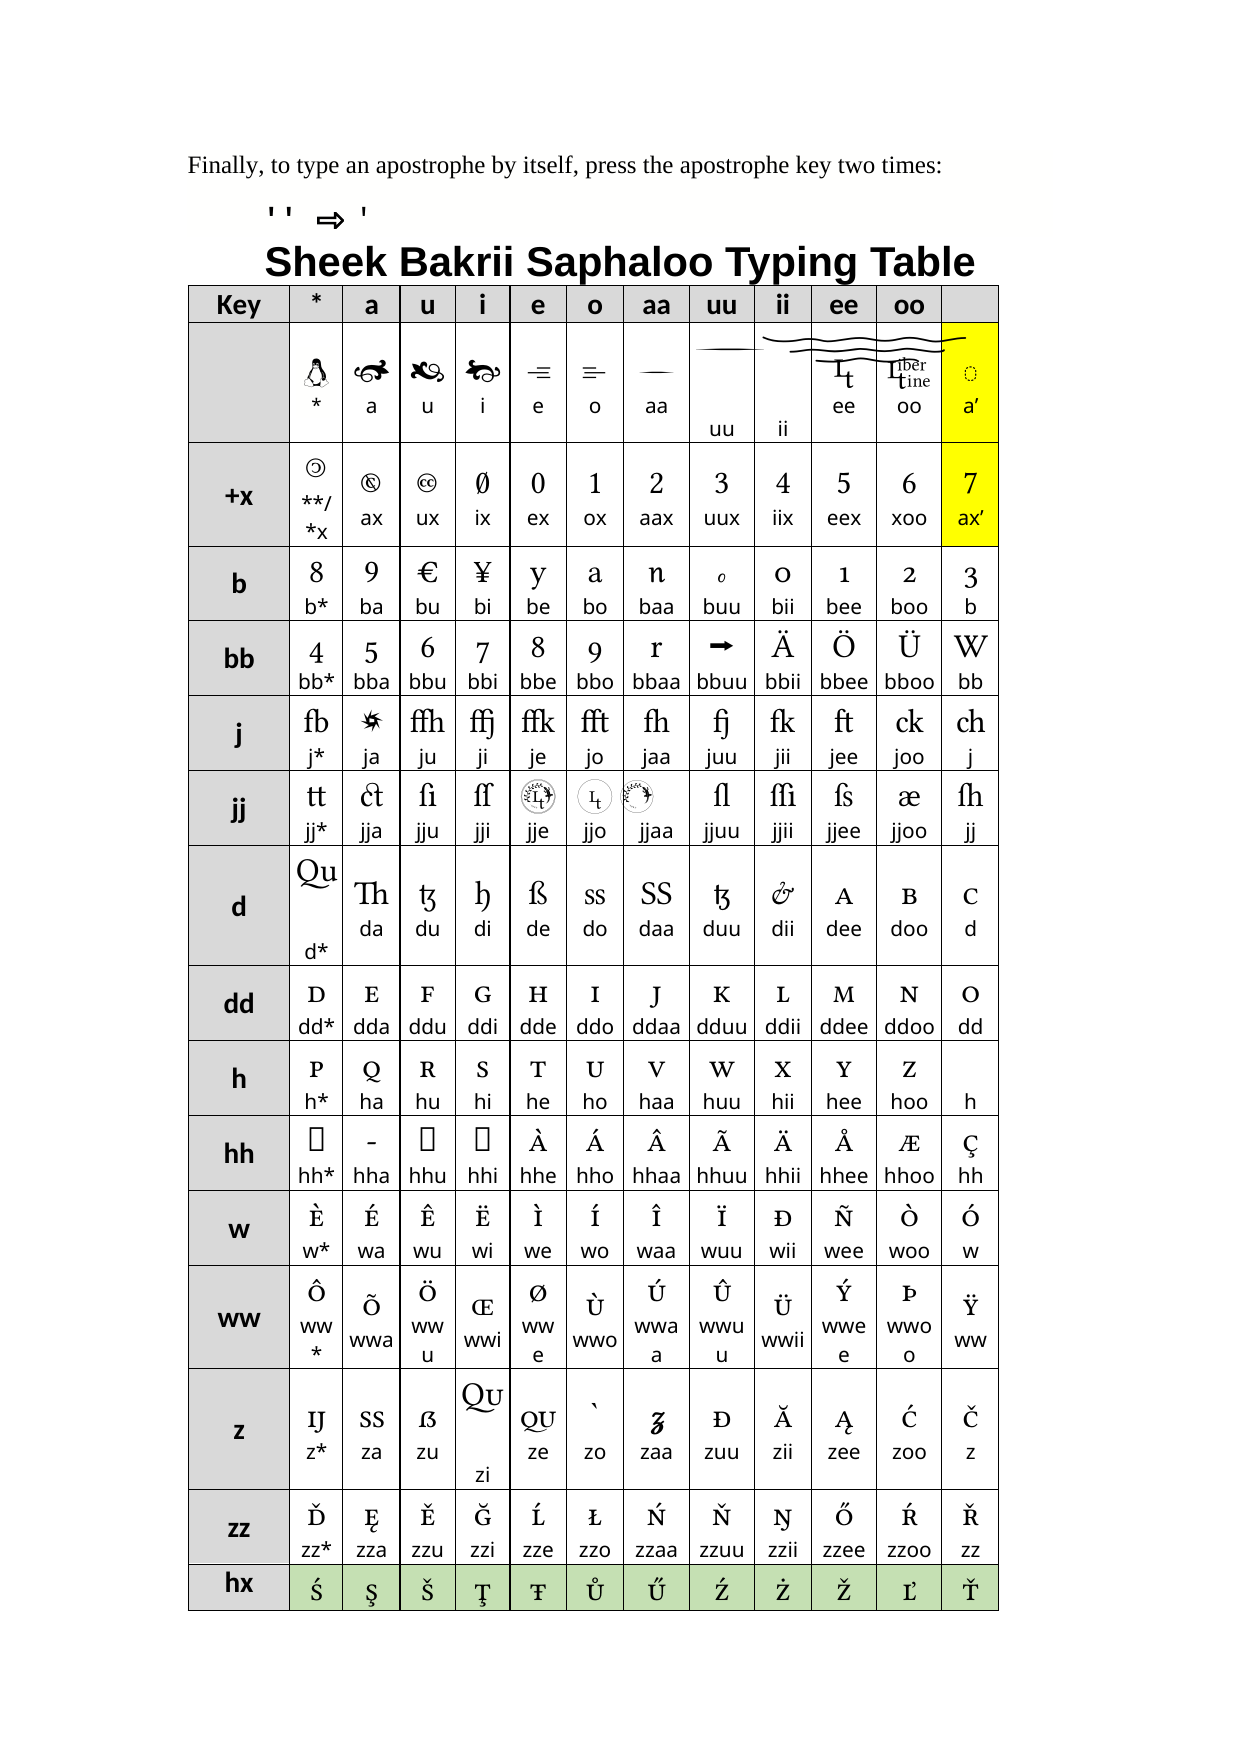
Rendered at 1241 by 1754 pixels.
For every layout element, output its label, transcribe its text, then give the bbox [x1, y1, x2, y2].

table_cell  ddu [401, 966, 455, 1040]
table_cell  ee [812, 350, 876, 442]
table_cell  ddii [755, 966, 811, 1040]
table_cell  dda [343, 966, 399, 1040]
table_cell  zza [343, 1490, 399, 1563]
table_cell  hhu [401, 1116, 455, 1190]
table_header ee [812, 286, 876, 322]
table_cell  h* [290, 1041, 342, 1115]
table_cell  dd [942, 966, 998, 1040]
table_cell  eex [812, 443, 876, 546]
table_cell  zzoo [877, 1490, 941, 1563]
table_cell  aa [624, 323, 689, 442]
table_cell  wwii [755, 1266, 811, 1368]
table_cell  hxoo [877, 1565, 941, 1610]
table_cell  zze [511, 1490, 566, 1563]
table_cell  zzaa [624, 1490, 689, 1563]
table_cell  wu [401, 1191, 455, 1265]
table_cell  hxo [567, 1565, 623, 1610]
table_cell  hhi [456, 1116, 509, 1190]
table_cell bb [189, 621, 289, 695]
table_cell  hhoo [877, 1116, 941, 1190]
table_cell  wwaa [624, 1266, 689, 1368]
table_cell  hhee [812, 1116, 876, 1190]
table_cell  jo [567, 696, 623, 770]
table_cell  bbaa [624, 621, 689, 695]
table_cell  jjaa [624, 771, 689, 845]
table_cell  ddee [812, 966, 876, 1040]
table_cell h [189, 1041, 289, 1115]
table_cell  w [942, 1191, 998, 1265]
table_cell  wwe [511, 1266, 566, 1368]
table_header aa [624, 286, 689, 322]
table_cell  zzuu [690, 1490, 754, 1563]
table_cell  ax [343, 443, 399, 546]
table_cell  bbuu [690, 621, 754, 695]
table_cell  ba [343, 547, 399, 620]
table_cell  do [567, 846, 623, 965]
table_cell  ax’ [942, 443, 998, 546]
table_cell  h [942, 1041, 998, 1115]
table_cell  bboo [877, 621, 941, 695]
table_cell  jjee [812, 771, 876, 845]
table_cell  ww* [290, 1266, 342, 1368]
table_cell  daa [624, 846, 689, 965]
table_cell  bi [456, 547, 509, 620]
table_cell  u [401, 323, 455, 442]
table_cell  xoo [877, 443, 941, 546]
table_header ii [755, 286, 811, 322]
table_cell j [189, 696, 289, 770]
table_cell  jj* [290, 771, 342, 845]
table_cell  bo [567, 547, 623, 620]
table_cell  duu [690, 846, 754, 965]
table_cell  zii [755, 1369, 811, 1489]
table_cell  i [456, 323, 509, 442]
table_cell  zoo [877, 1369, 941, 1489]
table_cell  o [567, 323, 623, 442]
table_cell  ju [401, 696, 455, 770]
table_cell  z [942, 1369, 998, 1489]
table_cell  zz [942, 1490, 998, 1563]
table_cell jj [189, 771, 289, 845]
table_cell  wee [812, 1191, 876, 1265]
table_cell  dii [755, 846, 811, 965]
table_cell  hhuu [690, 1116, 754, 1190]
table_cell  hhii [755, 1116, 811, 1190]
table_cell  hu [401, 1041, 455, 1115]
table_cell  zaa [624, 1369, 689, 1489]
table_cell  jee [812, 696, 876, 770]
table_cell  wa [343, 1191, 399, 1265]
table_header Key [189, 286, 289, 322]
table_cell  d [942, 846, 998, 965]
table_cell  hhe [511, 1116, 566, 1190]
table_cell  hoo [877, 1041, 941, 1115]
table_cell  zzi [456, 1490, 509, 1563]
table_header u [401, 286, 455, 322]
table_cell  zee [812, 1369, 876, 1489]
table_cell  bbi [456, 621, 509, 695]
table_cell  bbo [567, 621, 623, 695]
table_cell hx [189, 1565, 289, 1610]
table_cell z [189, 1369, 289, 1489]
table_cell  b* [290, 547, 342, 620]
table_cell  e [511, 323, 566, 442]
table_cell  hxii [755, 1565, 811, 1610]
table_cell  jja [343, 771, 399, 845]
table_cell  jjoo [877, 771, 941, 845]
table_cell hh [189, 1116, 289, 1190]
table_cell  zzee [812, 1490, 876, 1563]
table_cell  dduu [690, 966, 754, 1040]
table_cell  je [511, 696, 566, 770]
table_cell  j [942, 696, 998, 770]
table_cell  di [456, 846, 509, 965]
subtitle Sheek Bakrii Saphaloo Typing Table [187, 237, 1053, 285]
table_cell  j* [290, 696, 342, 770]
table_cell  ha [343, 1041, 399, 1115]
table_cell  uux [690, 443, 754, 546]
table_cell  zuu [690, 1369, 754, 1489]
table_cell  ja [343, 696, 399, 770]
table_cell  wwa [343, 1266, 399, 1368]
table_cell  bbe [511, 621, 566, 695]
table_cell  zo [567, 1369, 623, 1489]
table_cell  hx [942, 1565, 998, 1610]
table_cell  zz* [290, 1490, 342, 1563]
table_cell  hii [755, 1041, 811, 1115]
table_cell  a’ [942, 323, 998, 442]
table_cell  wi [456, 1191, 509, 1265]
table_header i [456, 286, 509, 322]
table_cell +x [189, 443, 289, 546]
table_cell  boo [877, 547, 941, 620]
table_cell  jjuu [690, 771, 754, 845]
table_cell  d* [290, 846, 342, 965]
table_cell  juu [690, 696, 754, 770]
table_cell  zzii [755, 1490, 811, 1563]
table_cell  wo [567, 1191, 623, 1265]
table_cell  haa [624, 1041, 689, 1115]
table_cell  oo [877, 323, 941, 341]
table_cell zz [189, 1490, 289, 1563]
table_cell  jjo [567, 771, 623, 845]
table_cell  wwu [401, 1266, 455, 1368]
table_cell  hi [456, 1041, 509, 1115]
table_cell  ox [567, 443, 623, 546]
table_cell  bb* [290, 621, 342, 695]
table_header * [290, 286, 342, 322]
table_cell  dee [812, 846, 876, 965]
table_cell [189, 323, 289, 442]
table_cell  za [343, 1369, 399, 1489]
table_cell  **/*x [290, 443, 342, 546]
table_cell  du [401, 846, 455, 965]
table_cell  jje [511, 771, 566, 845]
table_cell  hxaa [624, 1565, 689, 1610]
table_cell  bii [755, 547, 811, 620]
table_cell  hxuu [690, 1565, 754, 1610]
table_cell  ww [942, 1266, 998, 1368]
table_cell  wwi [456, 1266, 509, 1368]
table_cell  jj [942, 771, 998, 845]
text '' ⇨ ' [187, 199, 1053, 237]
text Finally, to type an apostrophe by itself, press the apostrophe key two times: [187, 150, 1053, 179]
table_cell  uu [690, 323, 754, 442]
table_cell  doo [877, 846, 941, 965]
table_header oo [877, 286, 941, 322]
table_header uu [690, 286, 754, 322]
table_cell  wuu [690, 1191, 754, 1265]
table_cell  hho [567, 1116, 623, 1190]
table_cell  hxa [343, 1565, 399, 1610]
table_cell  bu [401, 547, 455, 620]
table_cell  bb [942, 621, 998, 695]
table_cell  aax [624, 443, 689, 546]
table_cell  hee [812, 1041, 876, 1115]
table_cell  hh [942, 1116, 998, 1190]
table_cell  oo [877, 350, 941, 442]
table_cell  baa [624, 547, 689, 620]
table_cell  jjii [755, 771, 811, 845]
table_cell  woo [877, 1191, 941, 1265]
table_cell  da [343, 846, 399, 965]
table_cell  ddo [567, 966, 623, 1040]
table_cell  buu [690, 547, 754, 620]
table_cell  hxu [401, 1565, 455, 1610]
table_cell  bbu [401, 621, 455, 695]
table_header [942, 286, 998, 322]
table_cell  dd* [290, 966, 342, 1040]
table_cell  hh* [290, 1116, 342, 1190]
table_cell  zu [401, 1369, 455, 1489]
table_cell  zzo [567, 1490, 623, 1563]
table_cell ww [189, 1266, 289, 1368]
table_cell w [189, 1191, 289, 1265]
table_cell  bee [812, 547, 876, 620]
table_cell  ho [567, 1041, 623, 1115]
table_cell  wwo [567, 1266, 623, 1368]
table_cell  jju [401, 771, 455, 845]
table_cell  ddoo [877, 966, 941, 1040]
table_cell  bbii [755, 621, 811, 695]
table_cell  jii [755, 696, 811, 770]
table_cell  ii [755, 323, 811, 442]
table_cell  w* [290, 1191, 342, 1265]
table_cell  waa [624, 1191, 689, 1265]
table_header o [567, 286, 623, 322]
table_cell  ddi [456, 966, 509, 1040]
table_cell  huu [690, 1041, 754, 1115]
table_cell  we [511, 1191, 566, 1265]
table_cell  iix [755, 443, 811, 546]
table_cell b [189, 547, 289, 620]
table_cell  hxi [456, 1565, 509, 1610]
table_cell  wwee [812, 1266, 876, 1368]
table_cell  z* [290, 1369, 342, 1489]
table_cell dd [189, 966, 289, 1040]
table_cell  bbee [812, 621, 876, 695]
table_cell  joo [877, 696, 941, 770]
table_cell  zi [456, 1369, 509, 1489]
table_cell  a [343, 323, 399, 442]
table_cell  be [511, 547, 566, 620]
table_cell  ex [511, 443, 566, 546]
table_cell  hhaa [624, 1116, 689, 1190]
table_cell d [189, 846, 289, 965]
table_cell  jji [456, 771, 509, 845]
table_cell  hx* [290, 1565, 342, 1610]
table_cell  hha [343, 1116, 399, 1190]
table_header a [343, 286, 399, 322]
table_cell  jaa [624, 696, 689, 770]
table_cell  b [942, 547, 998, 620]
table_cell  de [511, 846, 566, 965]
table_cell  zzu [401, 1490, 455, 1563]
table_cell  * [290, 323, 342, 442]
table_cell  dde [511, 966, 566, 1040]
table_cell  wwoo [877, 1266, 941, 1368]
table_cell  bba [343, 621, 399, 695]
table_header e [511, 286, 566, 322]
table_cell  wwuu [690, 1266, 754, 1368]
table_cell  hxee [812, 1565, 876, 1610]
table_cell  he [511, 1041, 566, 1115]
table_cell  ix [456, 443, 509, 546]
table_cell  wii [755, 1191, 811, 1265]
table_cell  ddaa [624, 966, 689, 1040]
table_cell  ee [812, 323, 876, 340]
table_cell  ze [511, 1369, 566, 1489]
table_cell  ji [456, 696, 509, 770]
table_cell  hxe [511, 1565, 566, 1610]
table_cell  ux [401, 443, 455, 546]
